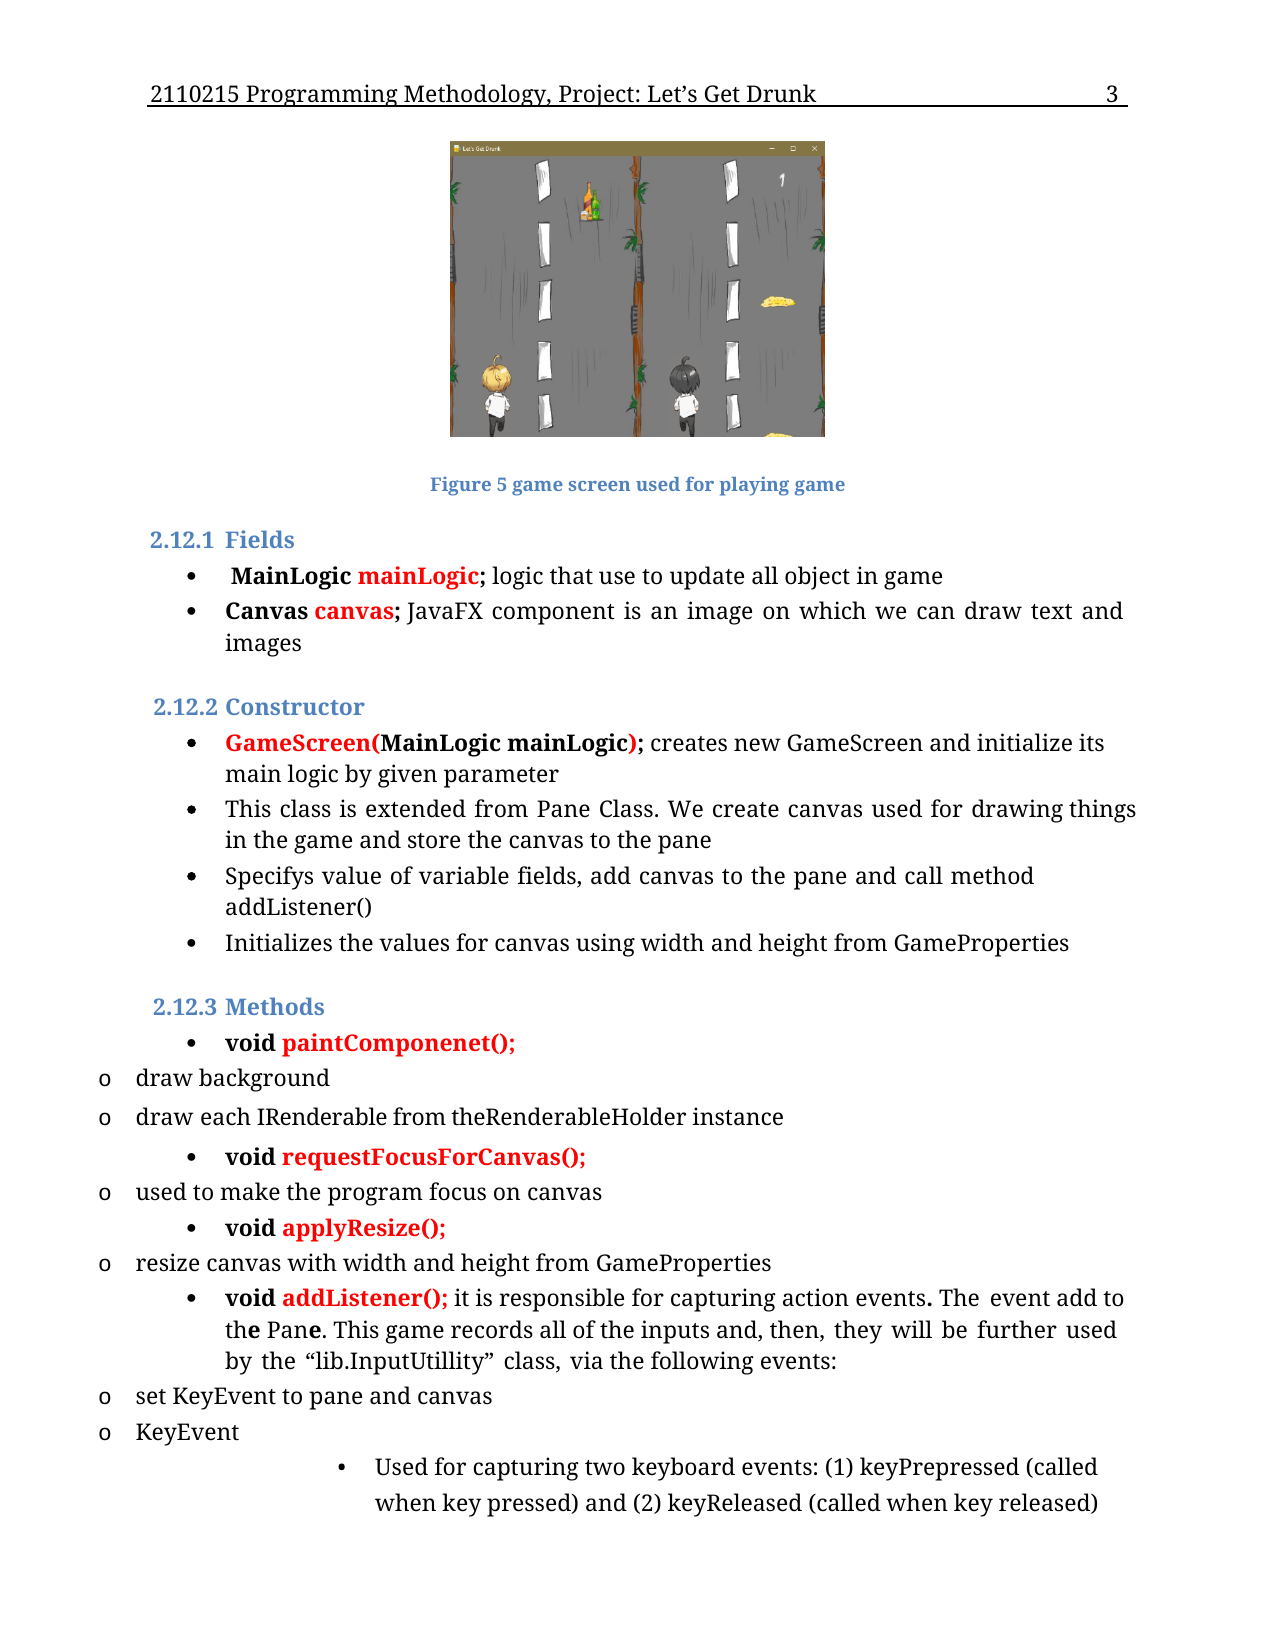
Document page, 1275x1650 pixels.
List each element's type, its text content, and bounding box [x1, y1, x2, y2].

list KeyEvent [98, 1416, 1139, 1447]
list Initializes the values for canvas using width and height from GameProperties [187, 927, 1139, 958]
list Used for capturing two keyboard events: (1) keyPrepressed (called when key pressed) and (2) keyReleased (called when key released) [337, 1451, 1139, 1518]
subtitle void addListener(); it is responsible for capturing action events. The event add to the Pane. This game records all of the inputs and, then, they will be further used by the “lib.InputUtillity” class, via the following events: [187, 1282, 1139, 1376]
list resize canvas with width and height from GameProperties [98, 1247, 1139, 1278]
list draw background [98, 1062, 1139, 1093]
list MainLogic mainLogic; logic that use to update all object in game [187, 560, 1139, 591]
text Figure 5 game screen used for playing game [135, 471, 1139, 496]
subtitle void applyResize(); [187, 1211, 1139, 1243]
list GameScreen(MainLogic mainLogic); creates new GameScreen and initialize its main logic by given parameter [187, 727, 1139, 789]
subtitle 2.12.2 Constructor [135, 691, 1139, 722]
list Canvas canvas; JavaFX component is an image on which we can draw text and images [187, 595, 1139, 658]
list draw each IRenderable from theRenderableHolder instance [98, 1101, 1139, 1133]
list used to make the program focus on canvas [98, 1176, 1139, 1207]
subtitle void requestFocusForCanvas(); [187, 1141, 1139, 1172]
list This class is extended from Pane Class. We create canvas used for drawing things in the game and store the canvas to the pane [187, 793, 1139, 856]
list set KeyEvent to pane and canvas [98, 1380, 1139, 1412]
list void paintComponenet(); [187, 1027, 1139, 1058]
subtitle 2.12.3 Methods [135, 991, 1139, 1022]
subtitle 2.12.1 Fields [150, 524, 1139, 556]
picture [450, 141, 825, 437]
list Specifys value of variable fields, add canvas to the pane and call method addListener() [187, 860, 1139, 922]
